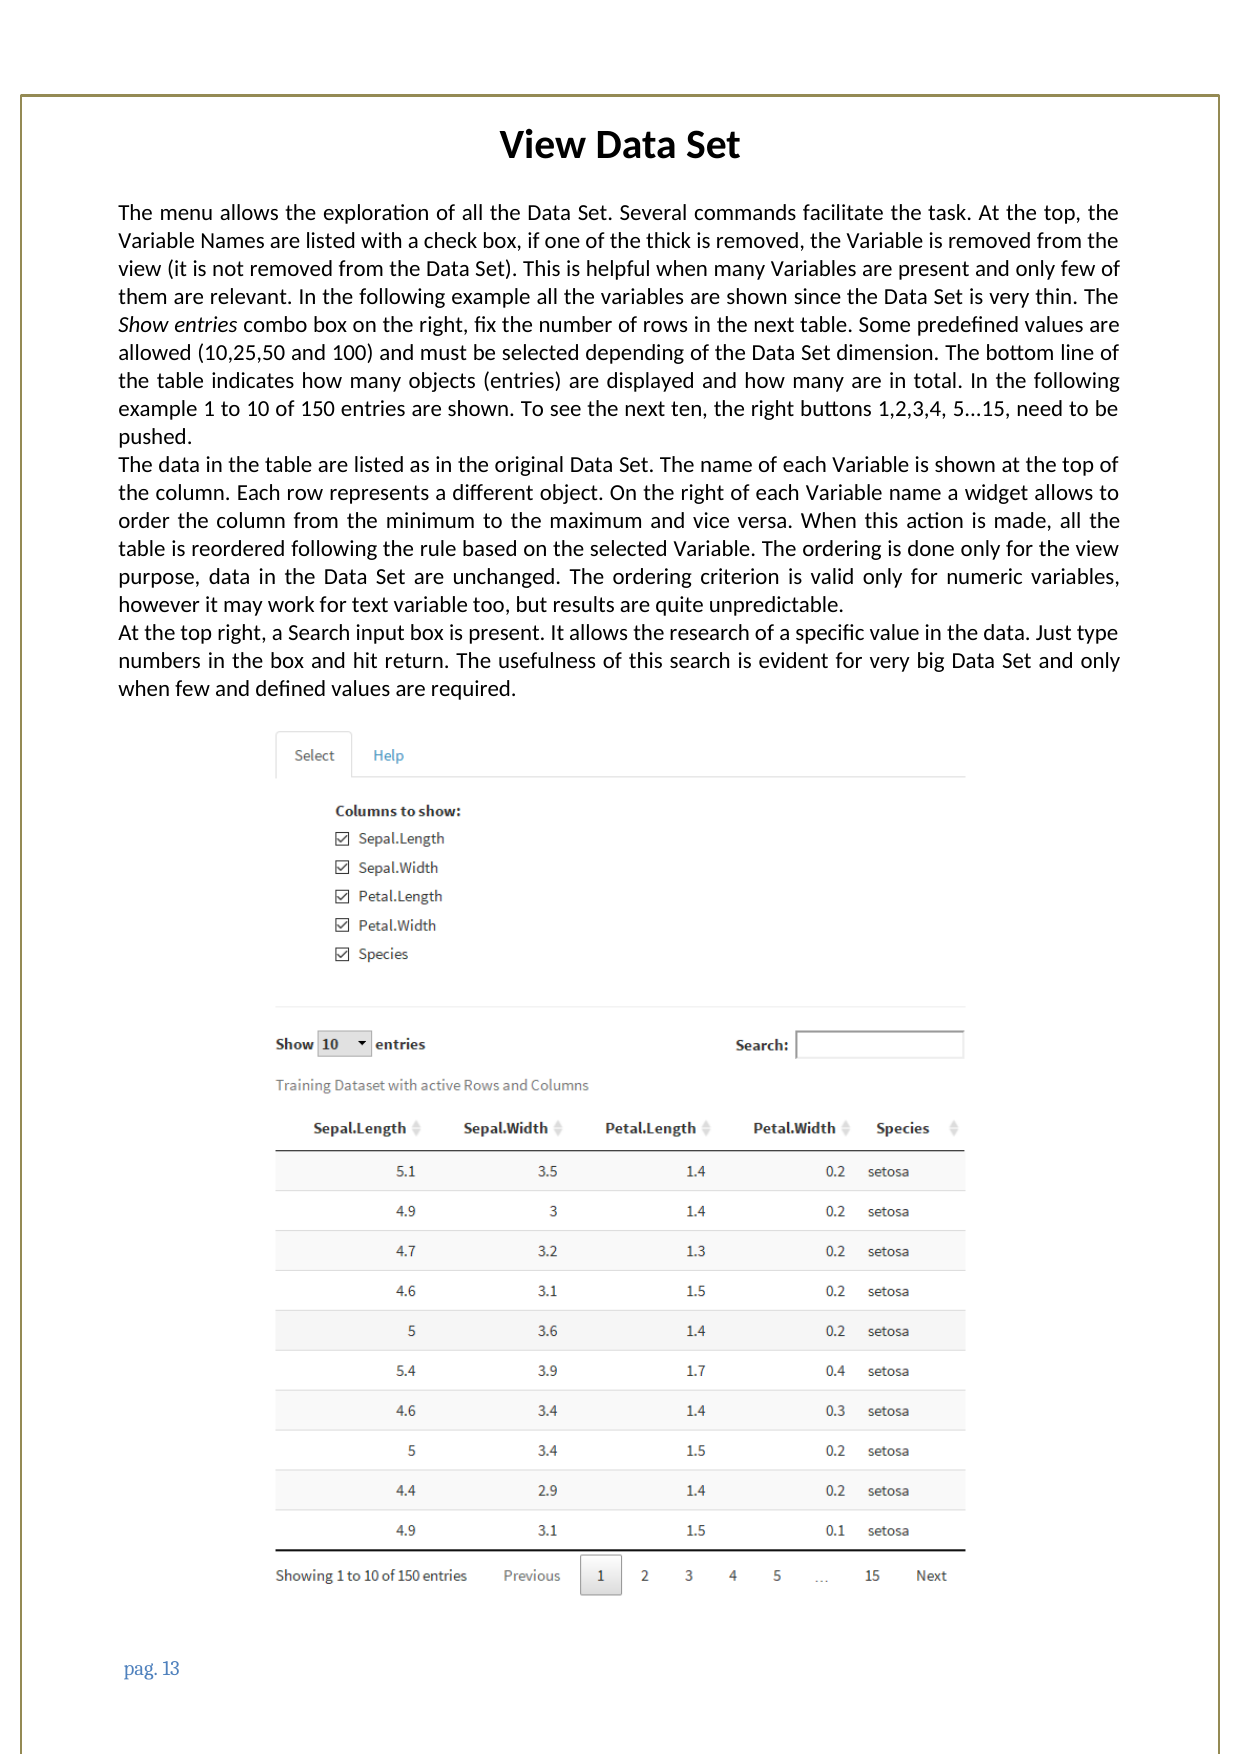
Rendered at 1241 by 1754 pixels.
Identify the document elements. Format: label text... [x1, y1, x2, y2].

text The data in the table are listed as in the original Data Set. The name of each Variable is shown at the top of the column. Each row represents a different object. On the right of each Variable name a widget allows to order the column from the minimum to the maximum and vice versa. When this action is made, all the table is reordered following the rule based on the selected Variable. The ordering is done only for the view purpose, data in the Data Set are unchanged. The ordering criterion is valid only for numeric variables, however it may work for text variable too, but results are quite unpredictable. [118, 450, 1122, 618]
text The menu allows the exploration of all the Data Set. Several commands facilitate the task. At the top, the Variable Names are listed with a check box, if one of the thick is removed, the Variable is removed from the view (it is not removed from the Data Set). This is helpful when many Variables are present and only few of them are relevant. In the following example all the variables are shown since the Data Set is very thin. The Show entries combo box on the right, fix the number of rows in the next table. Some predefined values are allowed (10,25,50 and 100) and must be selected depending of the Data Set dimension. The bottom line of the table indicates how many objects (entries) are displayed and how many are in total. In the following example 1 to 10 of 150 entries are shown. To see the next ten, the right buttons 1,2,3,4, 5...15, need to be pushed. [118, 198, 1122, 450]
text View Data Set [118, 118, 1122, 169]
picture [264, 727, 976, 1606]
text At the top right, a Search input box is present. It allows the research of a specific value in the data. Just type numbers in the box and hit return. The usefulness of this search is evident for very big Data Set and only when few and defined values are required. [118, 618, 1122, 702]
